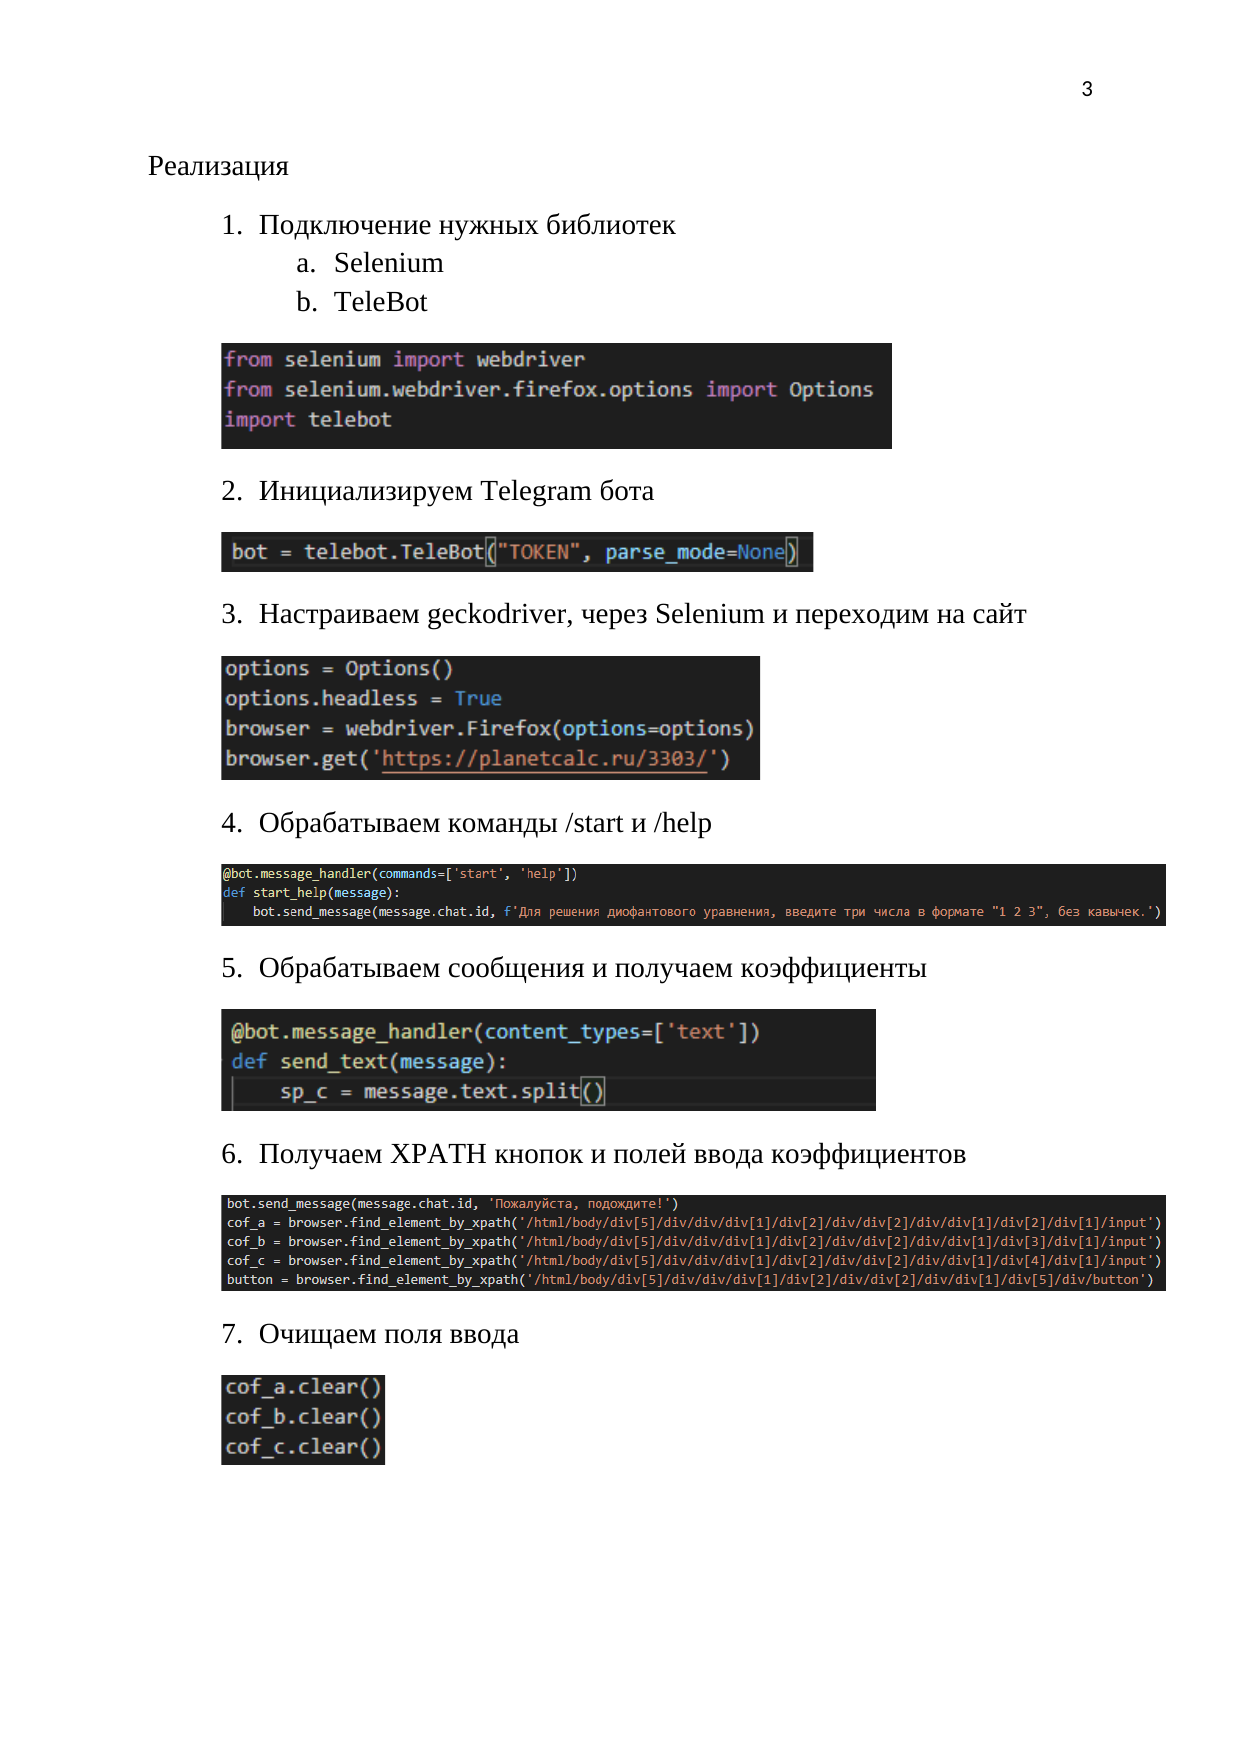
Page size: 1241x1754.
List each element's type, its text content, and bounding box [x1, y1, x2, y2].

list Selenium [296, 246, 1092, 279]
picture [221, 864, 1166, 926]
picture [221, 1375, 386, 1465]
list Получаем XPATH кнопок и полей ввода коэффициентов [221, 1136, 1092, 1169]
picture [221, 1195, 1166, 1291]
list Настраиваем geckodriver, через Selenium и переходим на сайт [221, 597, 1092, 630]
picture [221, 343, 892, 449]
list Подключение нужных библиотек [221, 207, 1092, 241]
list Обрабатываем сообщения и получаем коэффициенты [221, 950, 1092, 984]
list Инициализируем Telegram бота [221, 473, 1092, 507]
list Очищаем поля ввода [221, 1316, 1092, 1349]
picture [221, 1009, 876, 1111]
list Обрабатываем команды /start и /help [221, 805, 1092, 839]
picture [221, 656, 761, 780]
picture [221, 532, 814, 572]
list TeleBot [296, 284, 1092, 318]
text Реализация [148, 148, 1092, 181]
